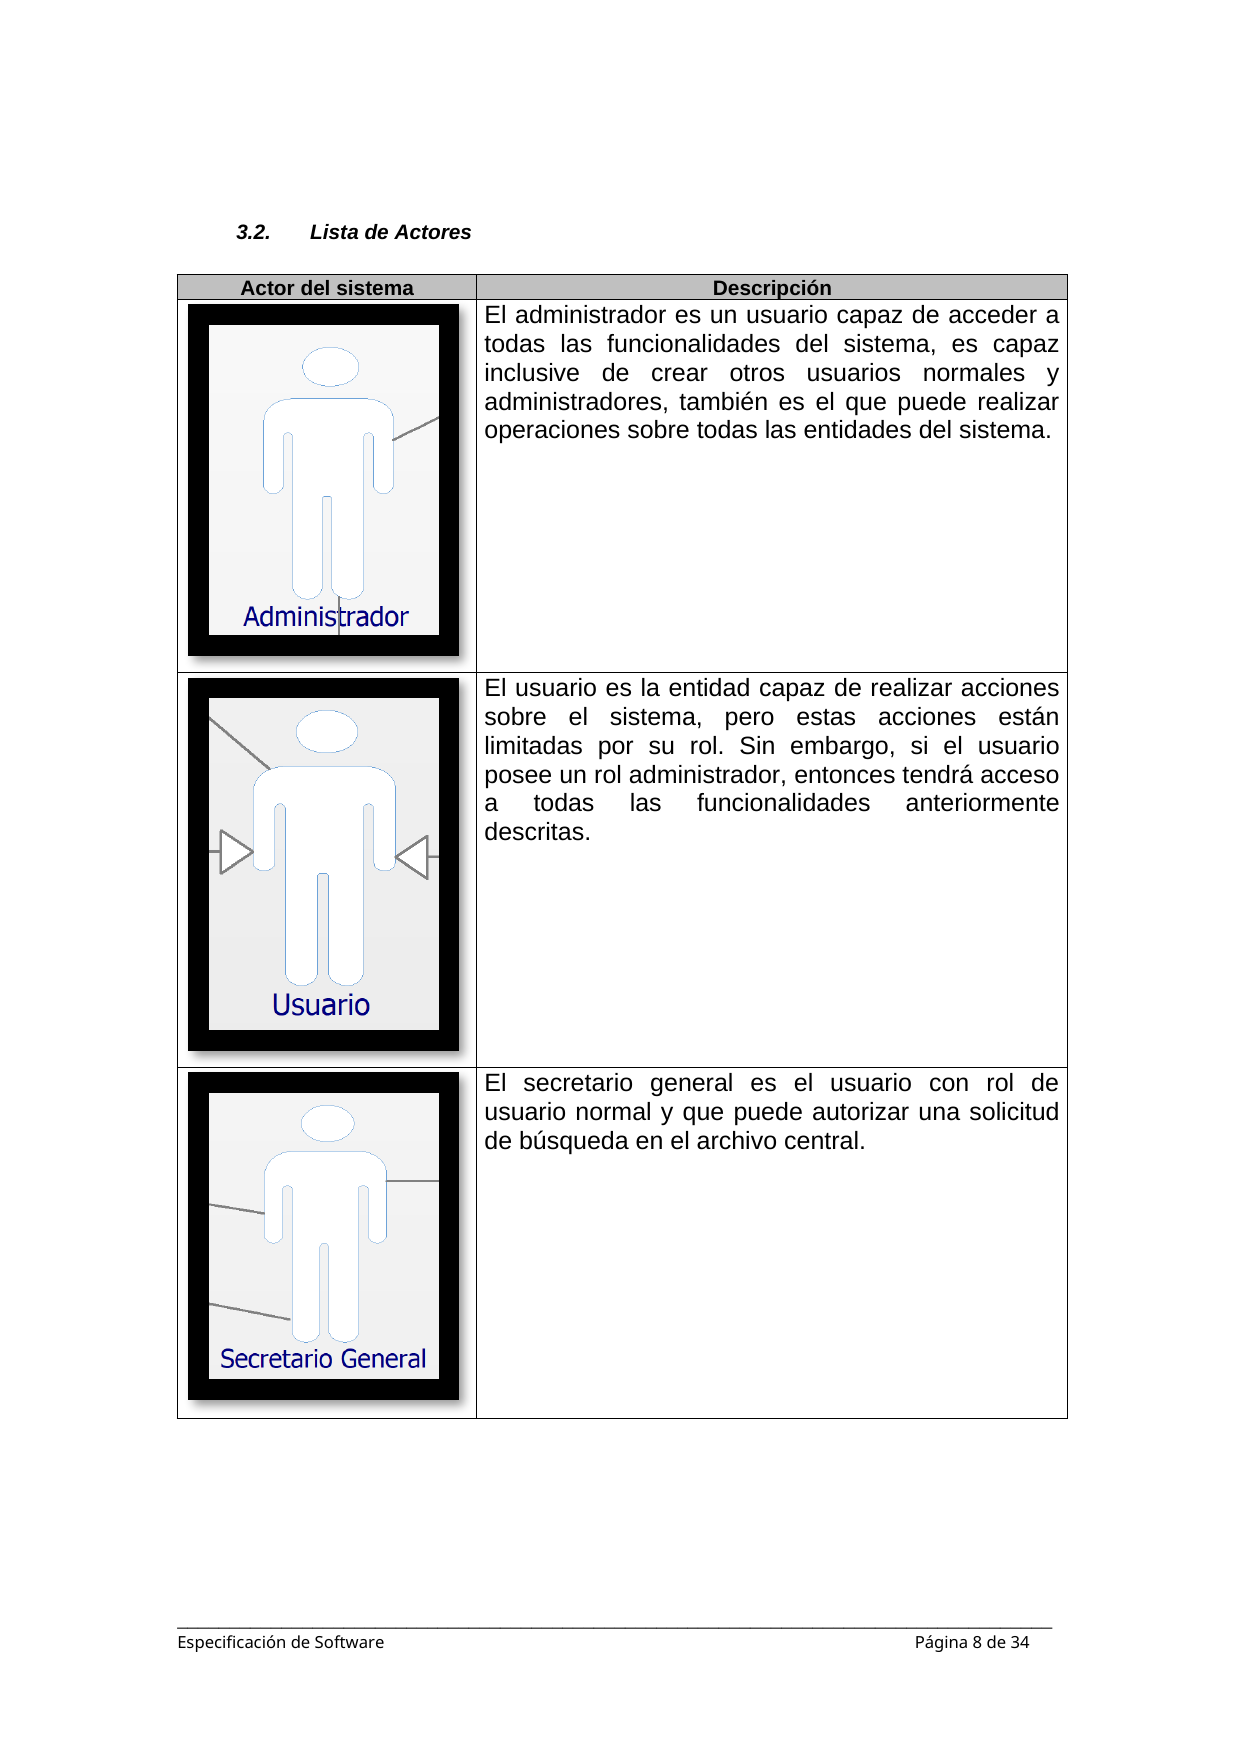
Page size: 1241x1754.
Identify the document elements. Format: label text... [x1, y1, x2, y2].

picture [209, 1093, 439, 1379]
table_cell [178, 300, 476, 672]
picture [209, 698, 439, 1030]
table_cell El administrador es un usuario capaz de acceder a todas las funcionalidades del sistema, es capaz inclusive de crear otros usuarios normales y administradores, también es el que puede realizar operaciones sobre todas las entidades del sistema. [477, 300, 1067, 672]
subtitle Lista de Actores [236, 220, 1063, 244]
table_header Descripción [477, 275, 1067, 299]
table_cell [178, 673, 476, 1067]
table_cell El usuario es la entidad capaz de realizar acciones sobre el sistema, pero estas acciones están limitadas por su rol. Sin embargo, si el usuario posee un rol administrador, entonces tendrá acceso a todas las funcionalidades anteriormente descritas. [477, 673, 1067, 1067]
table_header Actor del sistema [178, 275, 476, 299]
table_cell El secretario general es el usuario con rol de usuario normal y que puede autorizar una solicitud de búsqueda en el archivo central. [477, 1068, 1067, 1418]
picture [209, 325, 439, 635]
table_cell [178, 1068, 476, 1418]
